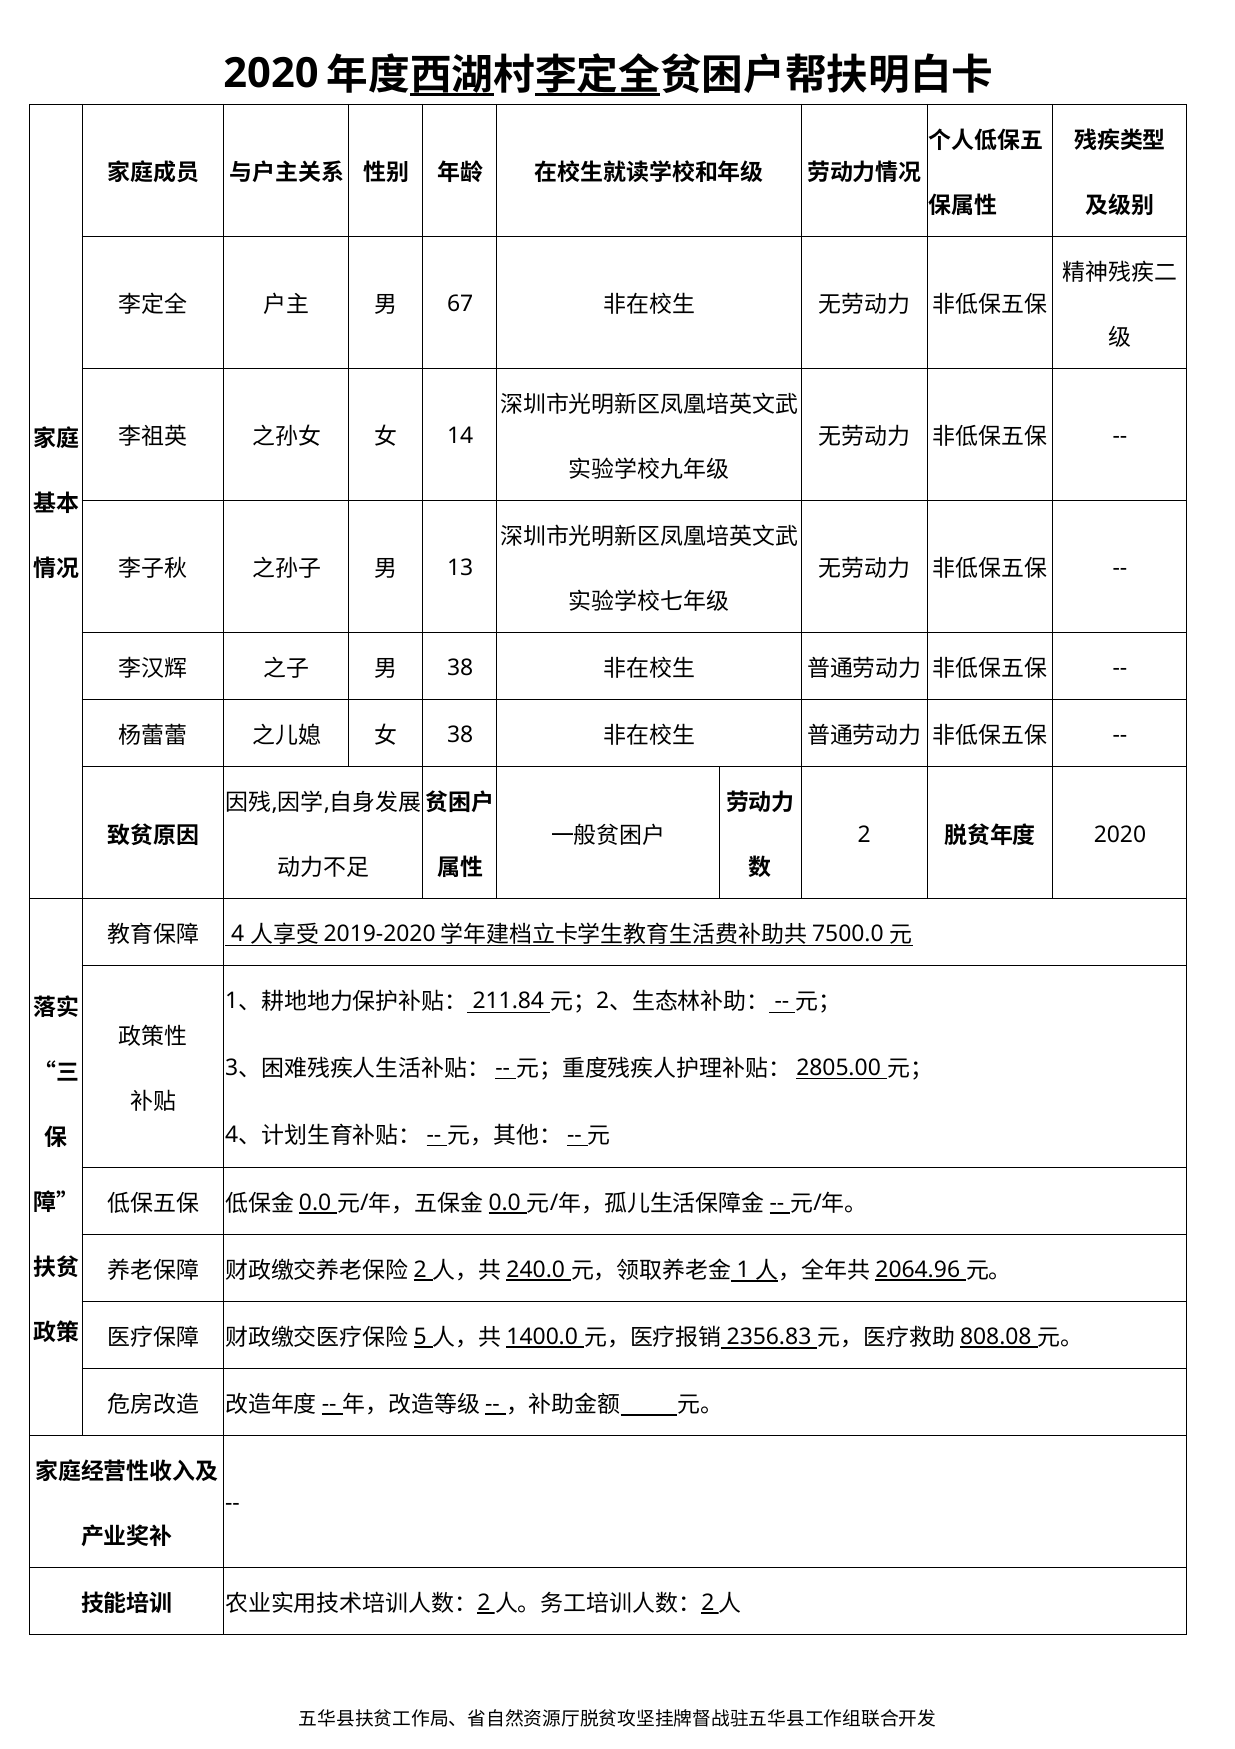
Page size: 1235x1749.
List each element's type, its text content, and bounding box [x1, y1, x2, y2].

table_cell 2020 [1053, 767, 1186, 898]
table_cell 农业实用技术培训人数：2人。务工培训人数：2人 [224, 1568, 1186, 1634]
table_cell 非低保五保 [928, 633, 1052, 699]
table_cell 李祖英 [83, 369, 223, 500]
table_cell 改造年度 -- 年，改造等级 -- ，补助金额 元。 [224, 1369, 1186, 1435]
table_cell 男 [349, 237, 422, 368]
table_cell 男 [349, 633, 422, 699]
table_cell 在校生就读学校和年级 [497, 105, 801, 236]
table_cell 13 [423, 501, 496, 632]
table_cell 家庭成员 [83, 105, 223, 236]
table_cell -- [1053, 700, 1186, 766]
table_cell -- [1053, 369, 1186, 500]
table_cell 男 [349, 501, 422, 632]
table_cell -- [1053, 501, 1186, 632]
table_cell 家庭经营性收入及产业奖补 [30, 1436, 223, 1567]
table_cell 无劳动力 [802, 501, 927, 632]
table_cell 无劳动力 [802, 369, 927, 500]
table_cell 年龄 [423, 105, 496, 236]
table_cell 与户主关系 [224, 105, 348, 236]
table_cell 性别 [349, 105, 422, 236]
table_cell 李定全 [83, 237, 223, 368]
table_cell 技能培训 [30, 1568, 223, 1634]
table_cell 2 [802, 767, 927, 898]
table_cell 4 人享受2019-2020学年建档立卡学生教育生活费补助共 7500.0 元 [224, 899, 1186, 965]
table_cell 4、计划生育补贴： -- 元，其他： -- 元 [224, 1100, 1186, 1167]
table_cell 之孙子 [224, 501, 348, 632]
table_cell 非低保五保 [928, 369, 1052, 500]
table_cell 低保金 0.0 元/年，五保金 0.0 元/年，孤儿生活保障金 -- 元/年。 [224, 1168, 1186, 1234]
table_cell 非低保五保 [928, 700, 1052, 766]
table_cell 劳动力数 [720, 767, 801, 898]
table_cell 非在校生 [497, 700, 801, 766]
table_cell 女 [349, 700, 422, 766]
table_cell 贫困户属性 [423, 767, 496, 898]
table_cell 劳动力情况 [802, 105, 927, 236]
table_header 2020年度西湖村李定全贫困户帮扶明白卡 [30, 38, 1187, 104]
table_cell 非在校生 [497, 237, 801, 368]
table_cell -- [224, 1436, 1186, 1567]
table_cell 38 [423, 633, 496, 699]
table_cell 非在校生 [497, 633, 801, 699]
table_cell 67 [423, 237, 496, 368]
table_cell 政策性 补贴 [83, 966, 223, 1167]
table_cell 女 [349, 369, 422, 500]
table_cell 14 [423, 369, 496, 500]
table_cell 1、耕地地力保护补贴： 211.84 元；2、生态林补助： -- 元； [224, 966, 1186, 1032]
table_cell 一般贫困户 [497, 767, 719, 898]
table_cell -- [1053, 633, 1186, 699]
table_cell 低保五保 [83, 1168, 223, 1234]
table_cell 之孙女 [224, 369, 348, 500]
table_cell 户主 [224, 237, 348, 368]
table_cell 个人低保五保属性 [928, 105, 1052, 236]
table_cell 之儿媳 [224, 700, 348, 766]
table_cell 落实“三保障”扶贫政策 [30, 899, 82, 1435]
table_cell 3、困难残疾人生活补贴： -- 元；重度残疾人护理补贴： 2805.00 元； [224, 1033, 1186, 1099]
table_cell 财政缴交养老保险 2 人，共 240.0 元，领取养老金 1 人，全年共 2064.96 元。 [224, 1235, 1186, 1301]
table_cell 养老保障 [83, 1235, 223, 1301]
table_cell 之子 [224, 633, 348, 699]
table_cell 李子秋 [83, 501, 223, 632]
table_cell 教育保障 [83, 899, 223, 965]
table_cell 精神残疾二级 [1053, 237, 1186, 368]
table_cell 财政缴交医疗保险 5 人，共 1400.0 元，医疗报销 2356.83 元，医疗救助 808.08 元。 [224, 1302, 1186, 1368]
table_cell 脱贫年度 [928, 767, 1052, 898]
table_cell 无劳动力 [802, 237, 927, 368]
table_cell 38 [423, 700, 496, 766]
table_cell 因残,因学,自身发展动力不足 [224, 767, 422, 898]
table_cell 致贫原因 [83, 767, 223, 898]
table_cell 危房改造 [83, 1369, 223, 1435]
table_cell 深圳市光明新区凤凰培英文武实验学校七年级 [497, 501, 801, 632]
table_cell 李汉辉 [83, 633, 223, 699]
table_cell 杨蕾蕾 [83, 700, 223, 766]
table_cell 普通劳动力 [802, 633, 927, 699]
table_cell 家庭基本情况 [30, 105, 82, 898]
table_cell 残疾类型 及级别 [1053, 105, 1186, 236]
table_cell 非低保五保 [928, 237, 1052, 368]
table_cell 医疗保障 [83, 1302, 223, 1368]
table_cell 普通劳动力 [802, 700, 927, 766]
table_cell 非低保五保 [928, 501, 1052, 632]
table_cell 深圳市光明新区凤凰培英文武实验学校九年级 [497, 369, 801, 500]
